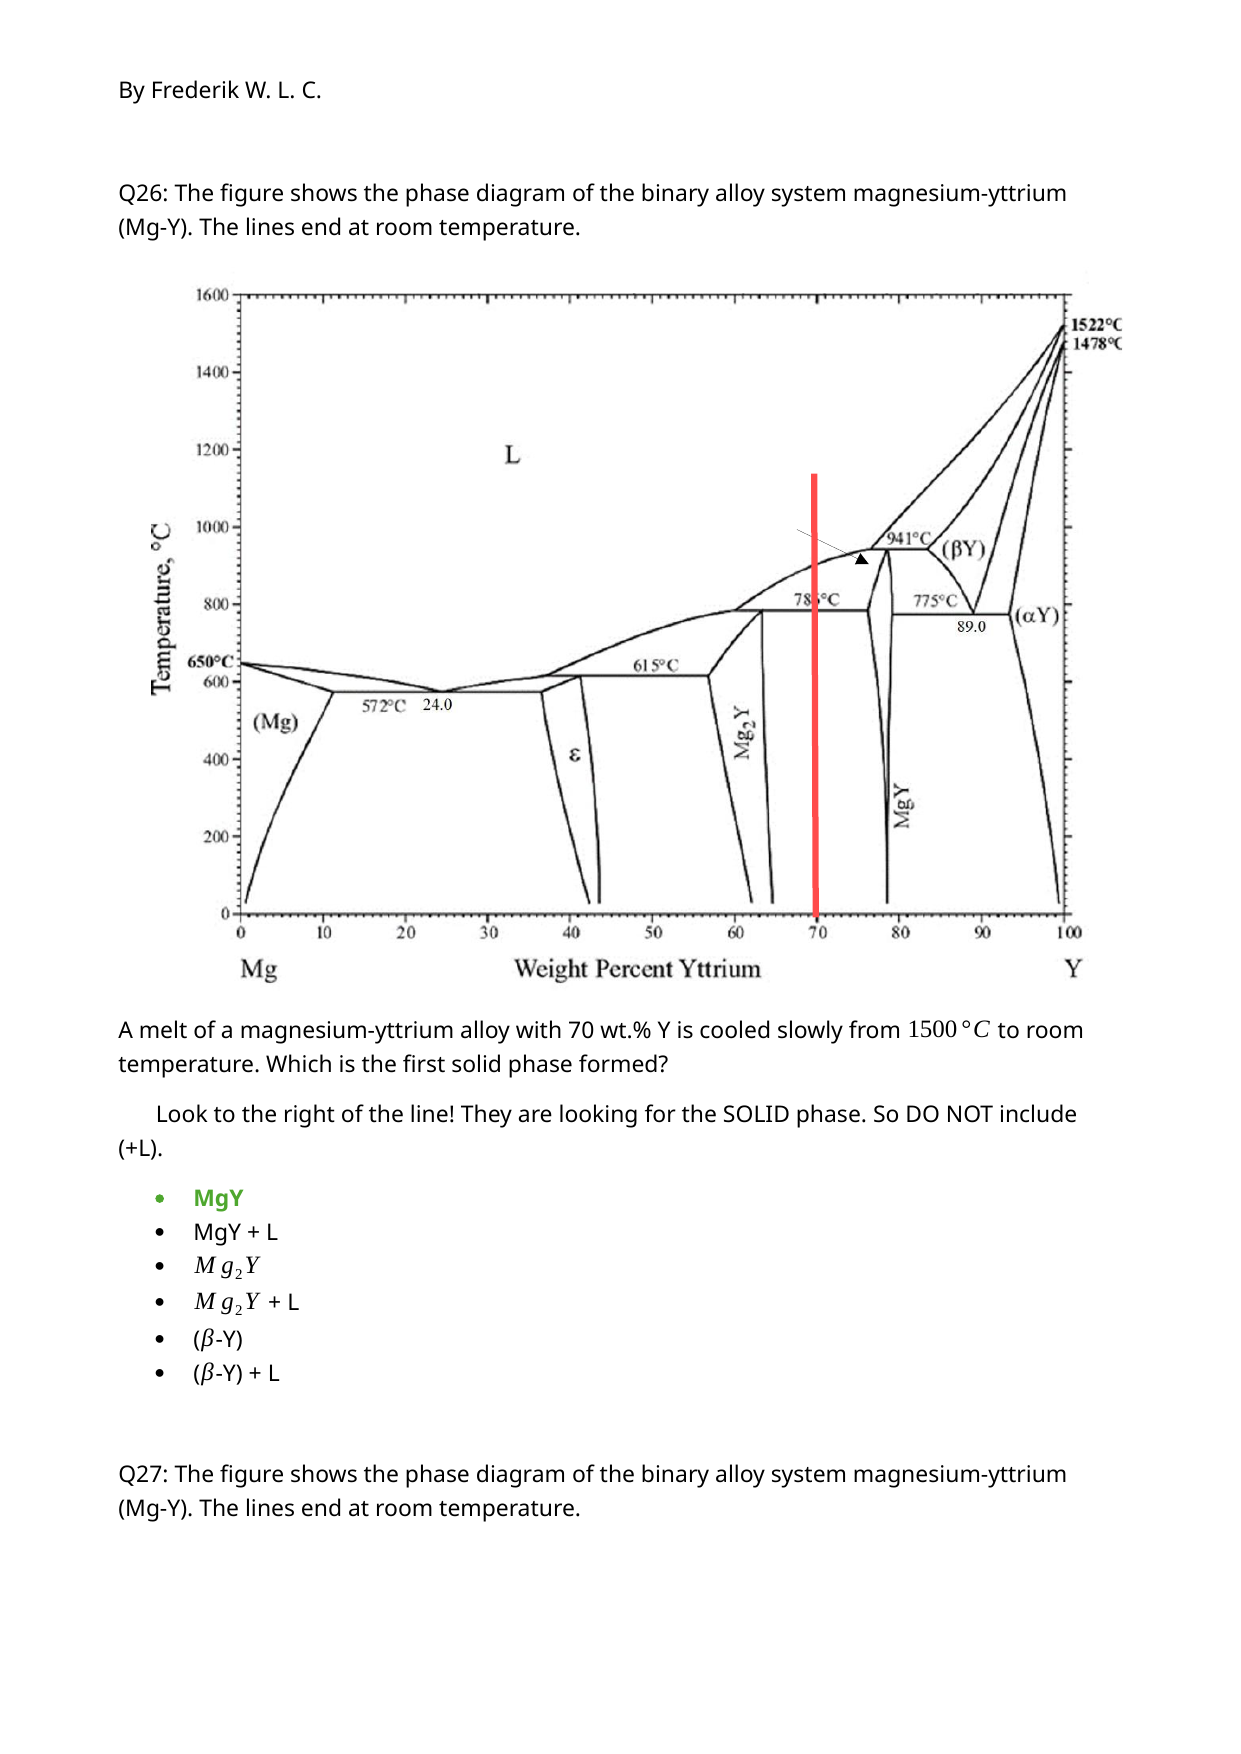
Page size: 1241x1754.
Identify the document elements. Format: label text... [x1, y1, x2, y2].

list + L [156, 1286, 1122, 1321]
list (-Y) [156, 1323, 1122, 1354]
text Look to the right of the line! They are looking for the SOLID phase. So DO NOT include (+L). [118, 1098, 1122, 1163]
picture [118, 261, 1123, 995]
list MgY [156, 1182, 1122, 1213]
text Q27: The figure shows the phase diagram of the binary alloy system magnesium-yttrium (Mg-Y). The lines end at room temperature. [118, 1458, 1122, 1523]
text A melt of a magnesium-yttrium alloy with 70 wt.% Y is cooled slowly from to room temperature. Which is the first solid phase formed? [118, 1014, 1122, 1079]
text Q26: The figure shows the phase diagram of the binary alloy system magnesium-yttrium (Mg-Y). The lines end at room temperature. [118, 177, 1122, 242]
list MgY + L [156, 1216, 1122, 1247]
list (-Y) + L [156, 1357, 1122, 1388]
